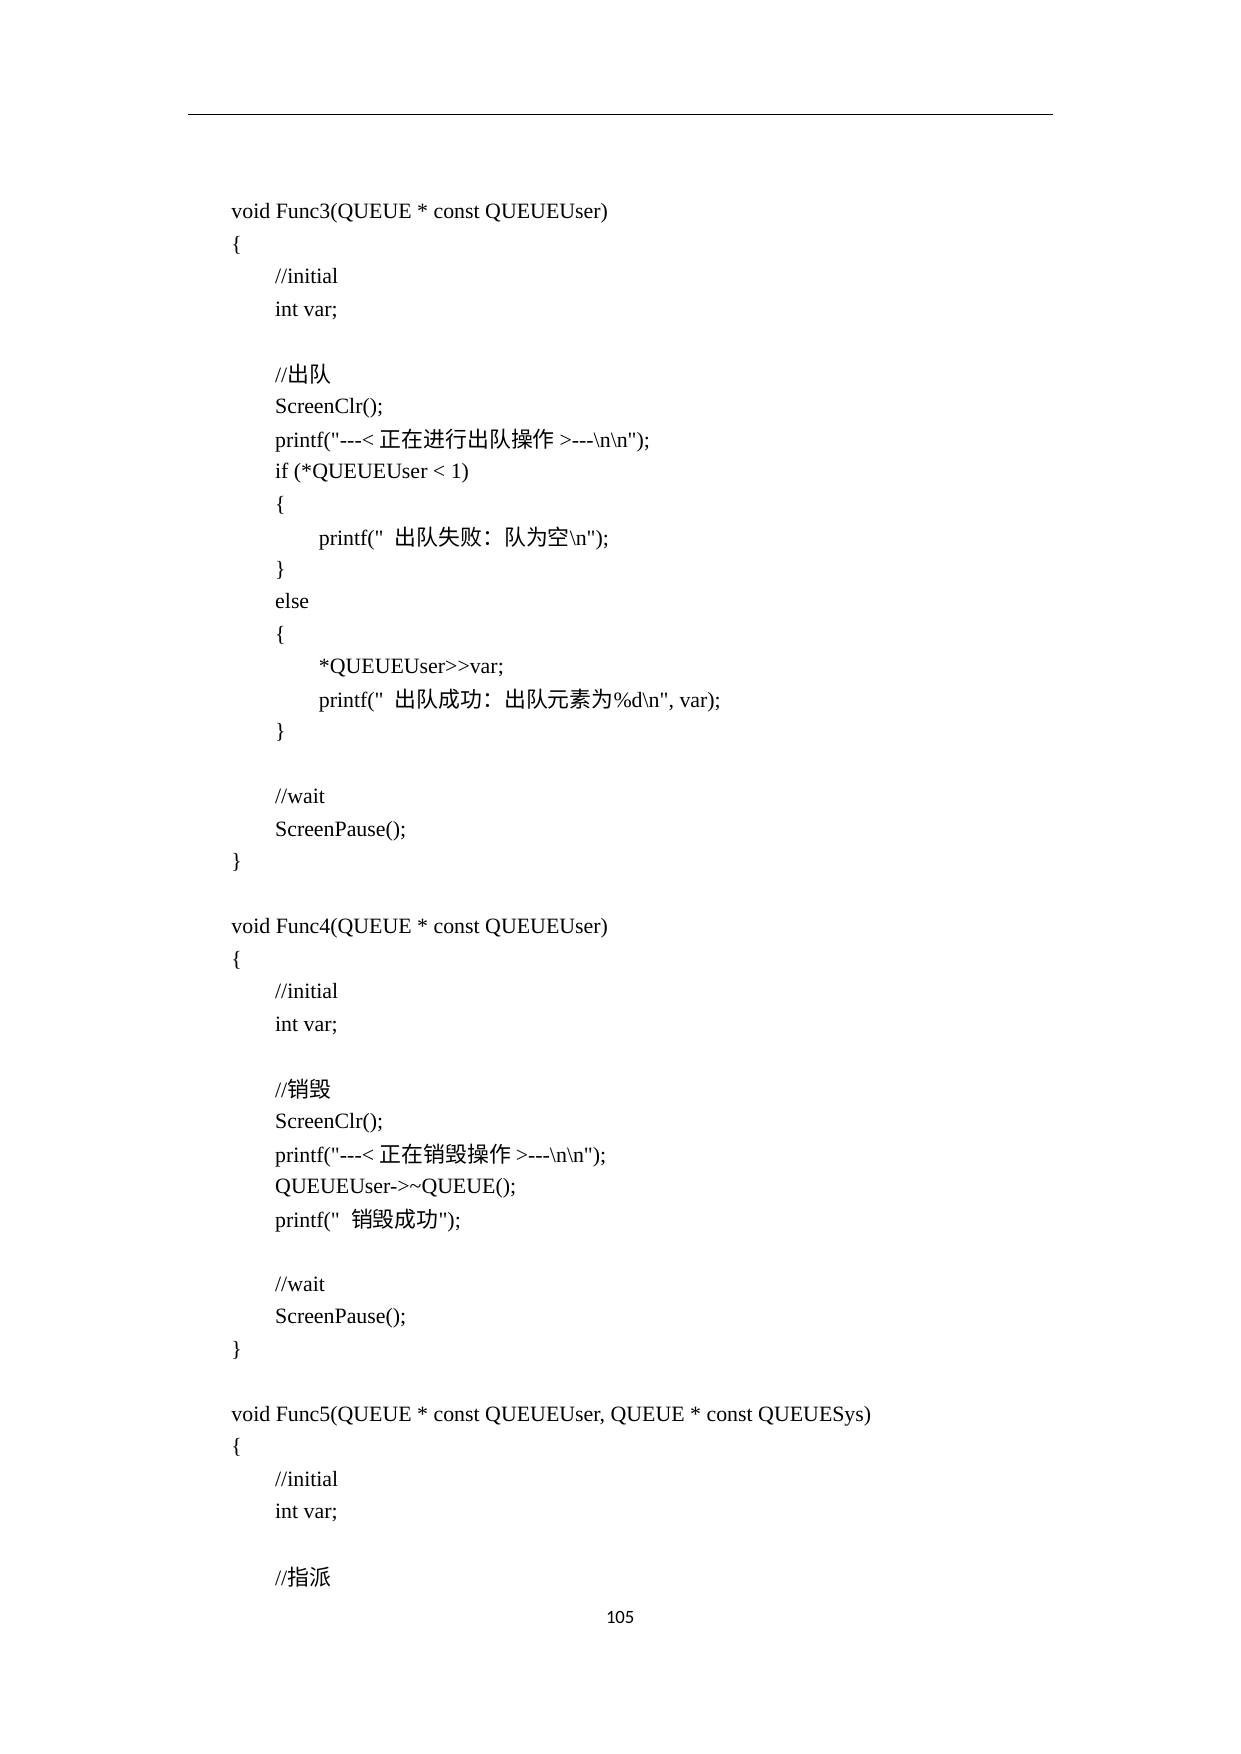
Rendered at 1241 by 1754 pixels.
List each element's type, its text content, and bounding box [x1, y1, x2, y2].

text int var; [187, 1494, 1053, 1527]
text int var; [187, 292, 1053, 324]
text printf("---< 正在进行出队操作 >---\n\n"); [187, 422, 1053, 454]
text printf(" 出队失败：队为空\n"); [187, 519, 1053, 552]
text ScreenClr(); [187, 389, 1053, 422]
text { [187, 942, 1053, 974]
text //销毁 [187, 1072, 1053, 1104]
text { [187, 1429, 1053, 1462]
text *QUEUEUser>>var; [187, 649, 1053, 682]
text { [187, 617, 1053, 649]
text } [187, 714, 1053, 747]
text { [187, 227, 1053, 259]
text //出队 [187, 357, 1053, 389]
text ScreenPause(); [187, 812, 1053, 844]
text //指派 [187, 1559, 1053, 1592]
text } [187, 844, 1053, 877]
text else [187, 584, 1053, 617]
text //initial [187, 259, 1053, 292]
text //initial [187, 1462, 1053, 1494]
text ScreenClr(); [187, 1104, 1053, 1137]
text printf("---< 正在销毁操作 >---\n\n"); [187, 1137, 1053, 1169]
text { [187, 487, 1053, 519]
text //wait [187, 779, 1053, 812]
text ScreenPause(); [187, 1299, 1053, 1332]
text } [187, 552, 1053, 584]
text QUEUEUser->~QUEUE(); [187, 1169, 1053, 1202]
text //initial [187, 974, 1053, 1007]
text } [187, 1332, 1053, 1364]
text void Func3(QUEUE * const QUEUEUser) [187, 194, 1053, 227]
text void Func4(QUEUE * const QUEUEUser) [187, 909, 1053, 942]
text //wait [187, 1267, 1053, 1299]
text printf(" 出队成功：出队元素为%d\n", var); [187, 682, 1053, 714]
text printf(" 销毁成功"); [187, 1202, 1053, 1234]
text int var; [187, 1007, 1053, 1039]
text void Func5(QUEUE * const QUEUEUser, QUEUE * const QUEUESys) [187, 1397, 1053, 1429]
text if (*QUEUEUser < 1) [187, 454, 1053, 487]
